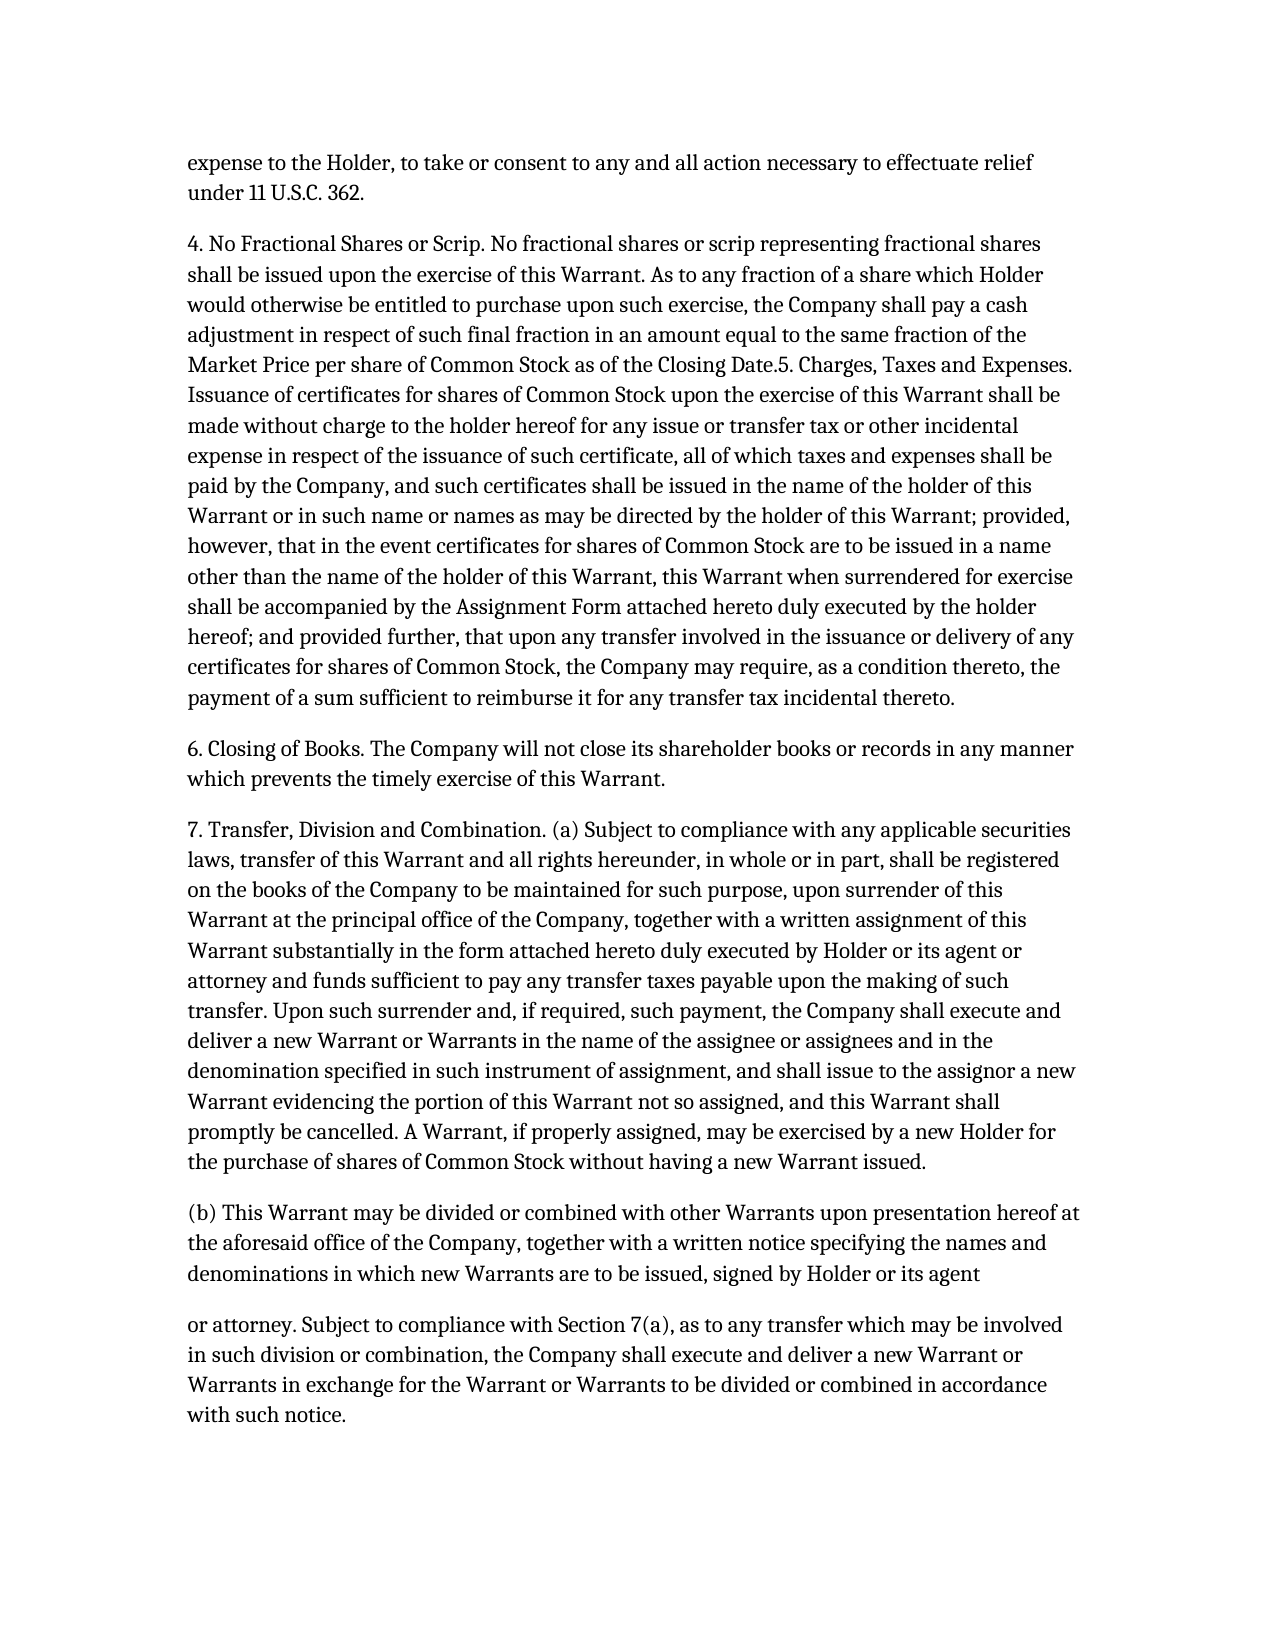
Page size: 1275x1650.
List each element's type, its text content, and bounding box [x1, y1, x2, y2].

text or attorney. Subject to compliance with Section 7(a), as to any transfer which may be involved in such division or combination, the Company shall execute and deliver a new Warrant or Warrants in exchange for the Warrant or Warrants to be divided or combined in accordance with such notice. [187, 1311, 1087, 1428]
text 6. Closing of Books. The Company will not close its shareholder books or records in any manner which prevents the timely exercise of this Warrant. [187, 735, 1087, 792]
text (b) This Warrant may be divided or combined with other Warrants upon presentation hereof at the aforesaid office of the Company, together with a written notice specifying the names and denominations in which new Warrants are to be issued, signed by Holder or its agent [187, 1200, 1087, 1287]
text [187, 150, 1087, 207]
text 7. Transfer, Division and Combination. (a) Subject to compliance with any applicable securities laws, transfer of this Warrant and all rights hereunder, in whole or in part, shall be registered on the books of the Company to be maintained for such purpose, upon surrender of this Warrant at the principal office of the Company, together with a written assignment of this Warrant substantially in the form attached hereto duly executed by Holder or its agent or attorney and funds sufficient to pay any transfer taxes payable upon the making of such transfer. Upon such surrender and, if required, such payment, the Company shall execute and deliver a new Warrant or Warrants in the name of the assignee or assignees and in the denomination specified in such instrument of assignment, and shall issue to the assignor a new Warrant evidencing the portion of this Warrant not so assigned, and this Warrant shall promptly be cancelled. A Warrant, if properly assigned, may be exercised by a new Holder for the purchase of shares of Common Stock without having a new Warrant issued. [187, 817, 1087, 1175]
text 4. No Fractional Shares or Scrip. No fractional shares or scrip representing fractional shares shall be issued upon the exercise of this Warrant. As to any fraction of a share which Holder would otherwise be entitled to purchase upon such exercise, the Company shall pay a cash adjustment in respect of such final fraction in an amount equal to the same fraction of the Market Price per share of Common Stock as of the Closing Date.5. Charges, Taxes and Expenses. Issuance of certificates for shares of Common Stock upon the exercise of this Warrant shall be made without charge to the holder hereof for any issue or transfer tax or other incidental expense in respect of the issuance of such certificate, all of which taxes and expenses shall be paid by the Company, and such certificates shall be issued in the name of the holder of this Warrant or in such name or names as may be directed by the holder of this Warrant; provided, however, that in the event certificates for shares of Common Stock are to be issued in a name other than the name of the holder of this Warrant, this Warrant when surrendered for exercise shall be accompanied by the Assignment Form attached hereto duly executed by the holder hereof; and provided further, that upon any transfer involved in the issuance or delivery of any certificates for shares of Common Stock, the Company may require, as a condition thereto, the payment of a sum sufficient to reimburse it for any transfer tax incidental thereto. [187, 231, 1087, 711]
